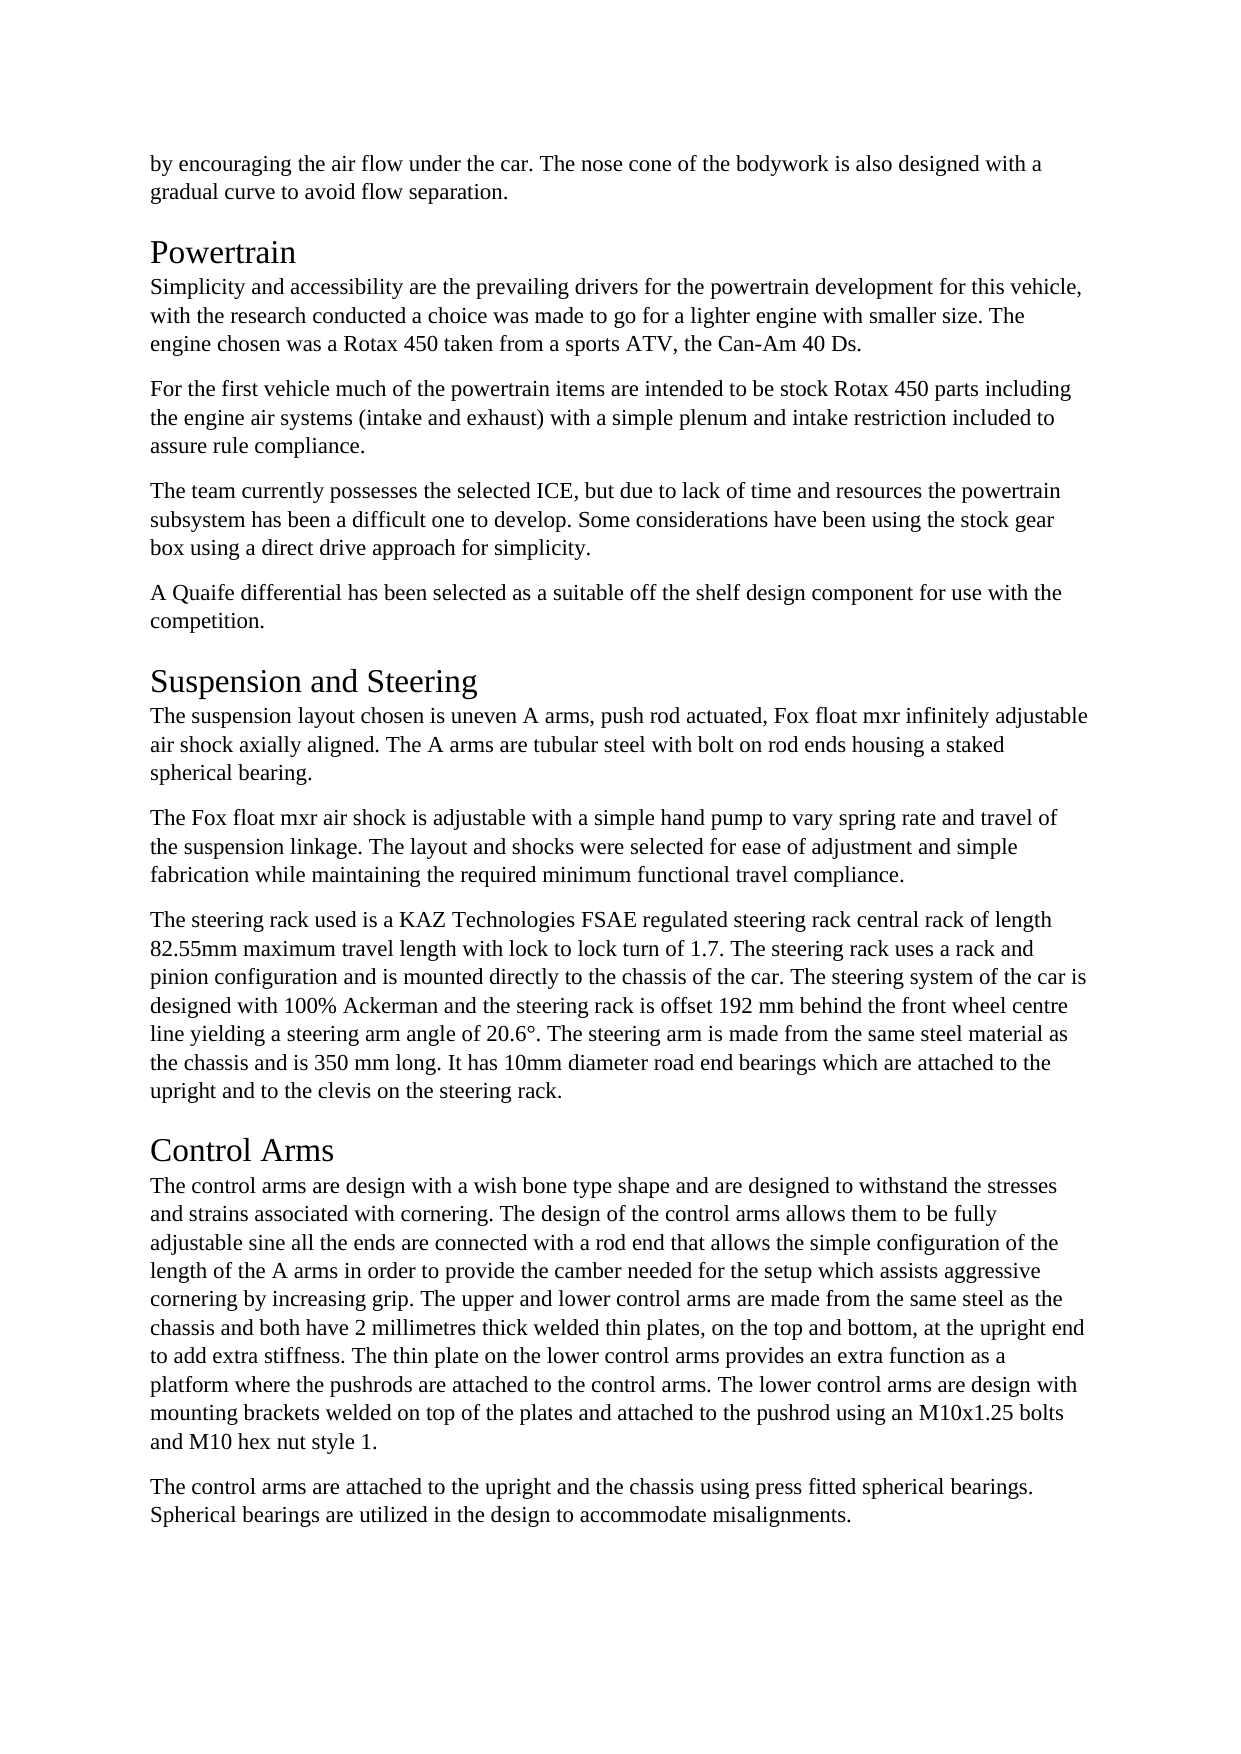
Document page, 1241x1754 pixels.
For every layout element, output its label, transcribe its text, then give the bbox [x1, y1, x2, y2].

text The control arms are attached to the upright and the chassis using press fitted spherical bearings. Spherical bearings are utilized in the design to accommodate misalignments. [150, 1473, 1090, 1528]
text The suspension layout chosen is uneven A arms, push rod actuated, Fox float mxr infinitely adjustable air shock axially aligned. The A arms are tubular steel with bolt on rod ends housing a staked spherical bearing. [150, 702, 1090, 786]
text Simplicity and accessibility are the prevailing drivers for the powertrain development for this vehicle, with the research conducted a choice was made to go for a lighter engine with smaller size. The engine chosen was a Rotax 450 taken from a sports ATV, the Can-Am 40 Ds. [150, 273, 1090, 356]
text The Fox float mxr air shock is adjustable with a simple hand pump to vary spring rate and travel of the suspension linkage. The layout and shocks were selected for ease of adjustment and simple fabrication while maintaining the required minimum functional travel compliance. [150, 804, 1090, 888]
text The steering rack used is a KAZ Technologies FSAE regulated steering rack central rack of length 82.55mm maximum travel length with lock to lock turn of 1.7. The steering rack uses a rack and pinion configuration and is mounted directly to the chassis of the car. The steering system of the car is designed with 100% Ackerman and the steering rack is offset 192 mm behind the front wheel centre line yielding a steering arm angle of 20.6°. The steering arm is made from the same steel material as the chassis and is 350 mm long. It has 10mm diameter road end bearings which are attached to the upright and to the clevis on the steering rack. [150, 906, 1090, 1103]
subtitle Suspension and Steering [150, 661, 1090, 699]
text The control arms are design with a wish bone type shape and are designed to withstand the stresses and strains associated with cornering. The design of the control arms allows them to be fully adjustable sine all the ends are connected with a rod end that allows the simple configuration of the length of the A arms in order to provide the camber needed for the setup which assists aggressive cornering by increasing grip. The upper and lower control arms are made from the same steel as the chassis and both have 2 millimetres thick welded thin plates, on the top and bottom, at the upright end to add extra stiffness. The thin plate on the lower control arms provides an extra function as a platform where the pushrods are attached to the control arms. The lower control arms are design with mounting brackets welded on top of the plates and attached to the pushrod using an M10x1.25 bolts and M10 hex nut style 1. [150, 1172, 1090, 1454]
text For the first vehicle much of the powertrain items are intended to be stock Rotax 450 parts including the engine air systems (intake and exhaust) with a simple plenum and intake restriction included to assure rule compliance. [150, 375, 1090, 458]
text A Quaife differential has been selected as a suitable off the shelf design component for use with the competition. [150, 579, 1090, 634]
subtitle Powertrain [150, 232, 1090, 270]
subtitle Control Arms [150, 1130, 1090, 1169]
text The team currently possesses the selected ICE, but due to lack of time and resources the powertrain subsystem has been a difficult one to develop. Some considerations have been using the stock gear box using a direct drive approach for simplicity. [150, 477, 1090, 560]
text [150, 150, 1090, 205]
